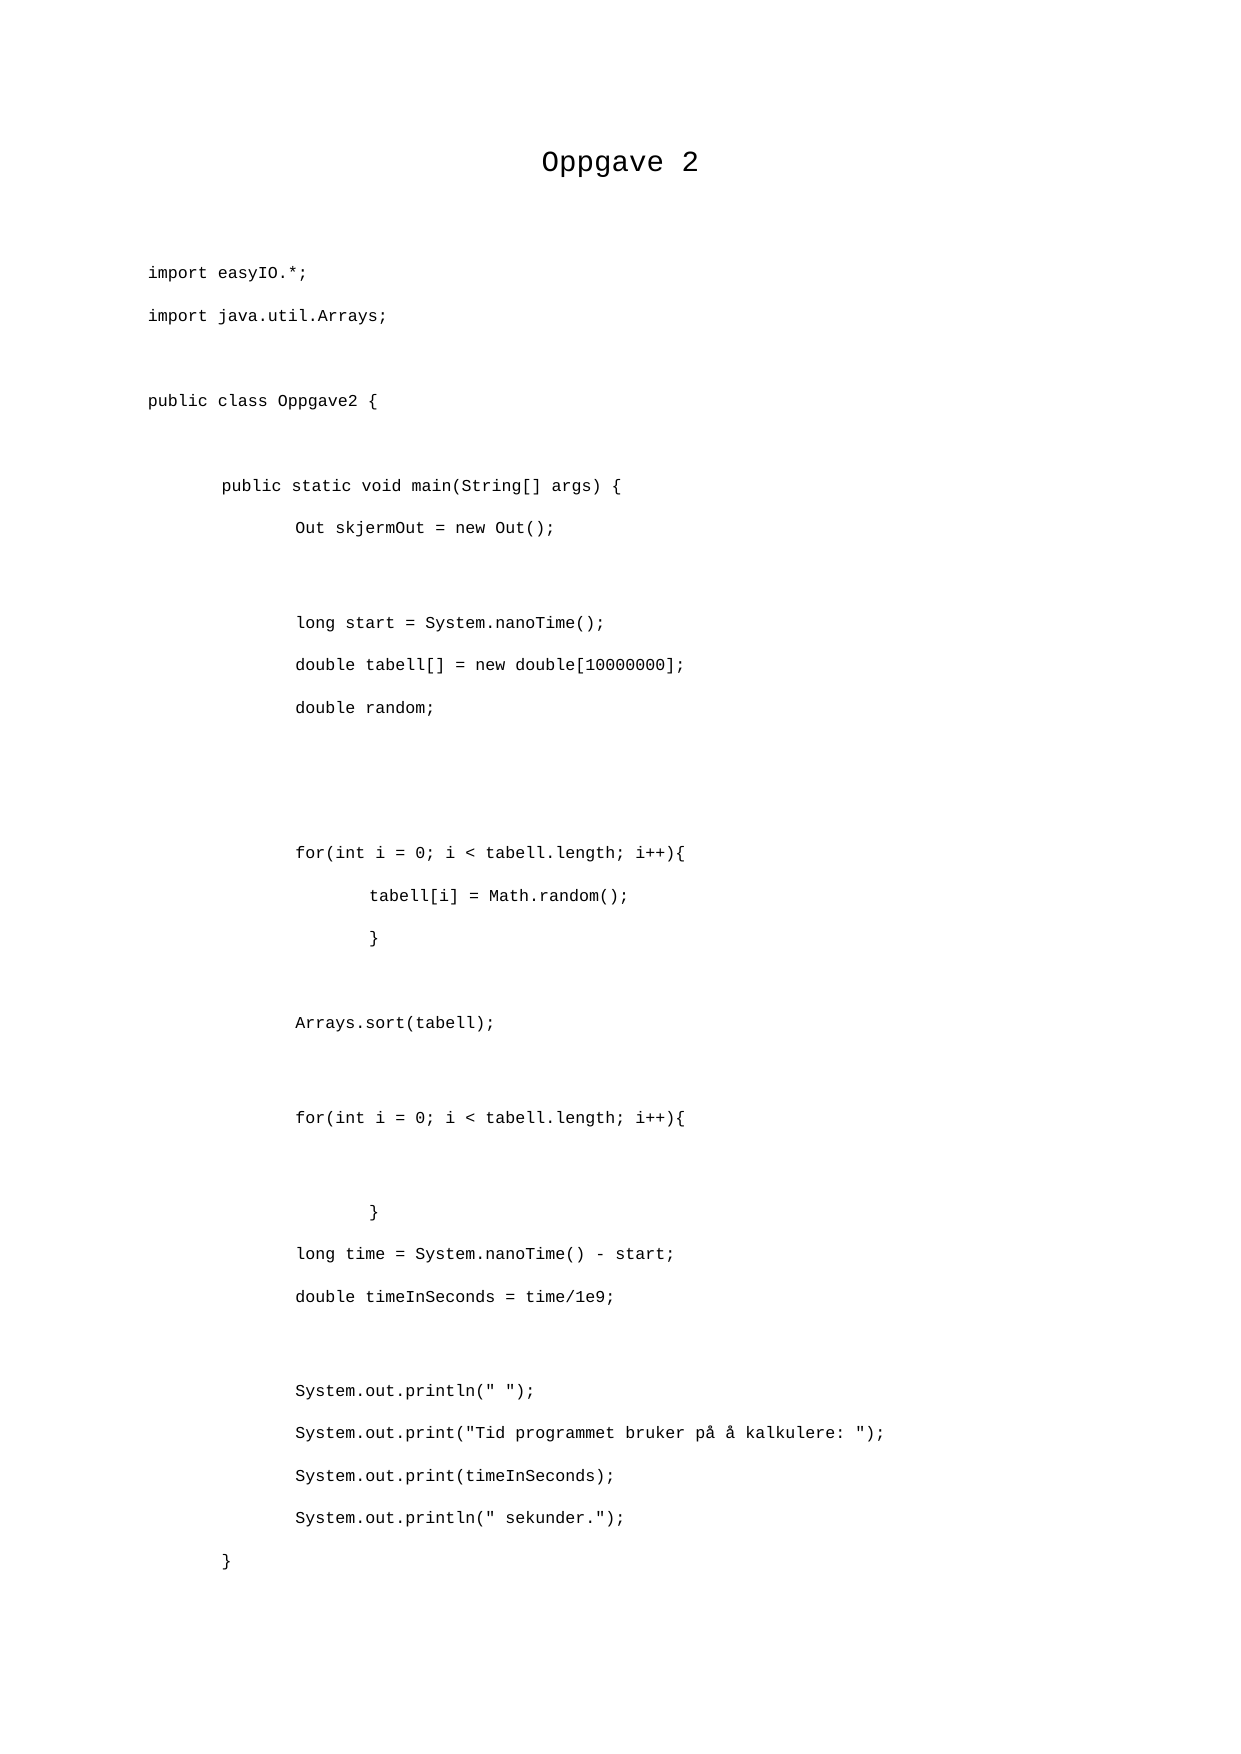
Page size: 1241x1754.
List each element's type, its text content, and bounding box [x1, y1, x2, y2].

text System.out.println(" sekunder."); [148, 1510, 1093, 1529]
text public static void main(String[] args) { [148, 478, 1093, 496]
text for(int i = 0; i < tabell.length; i++){ [148, 845, 1093, 864]
text System.out.println(" "); [148, 1383, 1093, 1401]
text } [148, 1203, 1093, 1222]
text long time = System.nanoTime() - start; [148, 1246, 1093, 1265]
text double tabell[] = new double[10000000]; [148, 657, 1093, 676]
text import easyIO.*; [148, 265, 1093, 284]
text for(int i = 0; i < tabell.length; i++){ [148, 1109, 1093, 1128]
text System.out.print("Tid programmet bruker på å kalkulere: "); [148, 1425, 1093, 1444]
text Out skjermOut = new Out(); [148, 520, 1093, 539]
text tabell[i] = Math.random(); [148, 888, 1093, 906]
text public class Oppgave2 { [148, 393, 1093, 411]
text double random; [148, 699, 1093, 718]
text } [148, 1553, 1093, 1571]
text } [148, 930, 1093, 949]
text double timeInSeconds = time/1e9; [148, 1288, 1093, 1307]
text import java.util.Arrays; [148, 308, 1093, 326]
text Oppgave 2 [148, 148, 1093, 181]
text System.out.print(timeInSeconds); [148, 1468, 1093, 1486]
text Arrays.sort(tabell); [148, 1015, 1093, 1034]
text long start = System.nanoTime(); [148, 614, 1093, 633]
